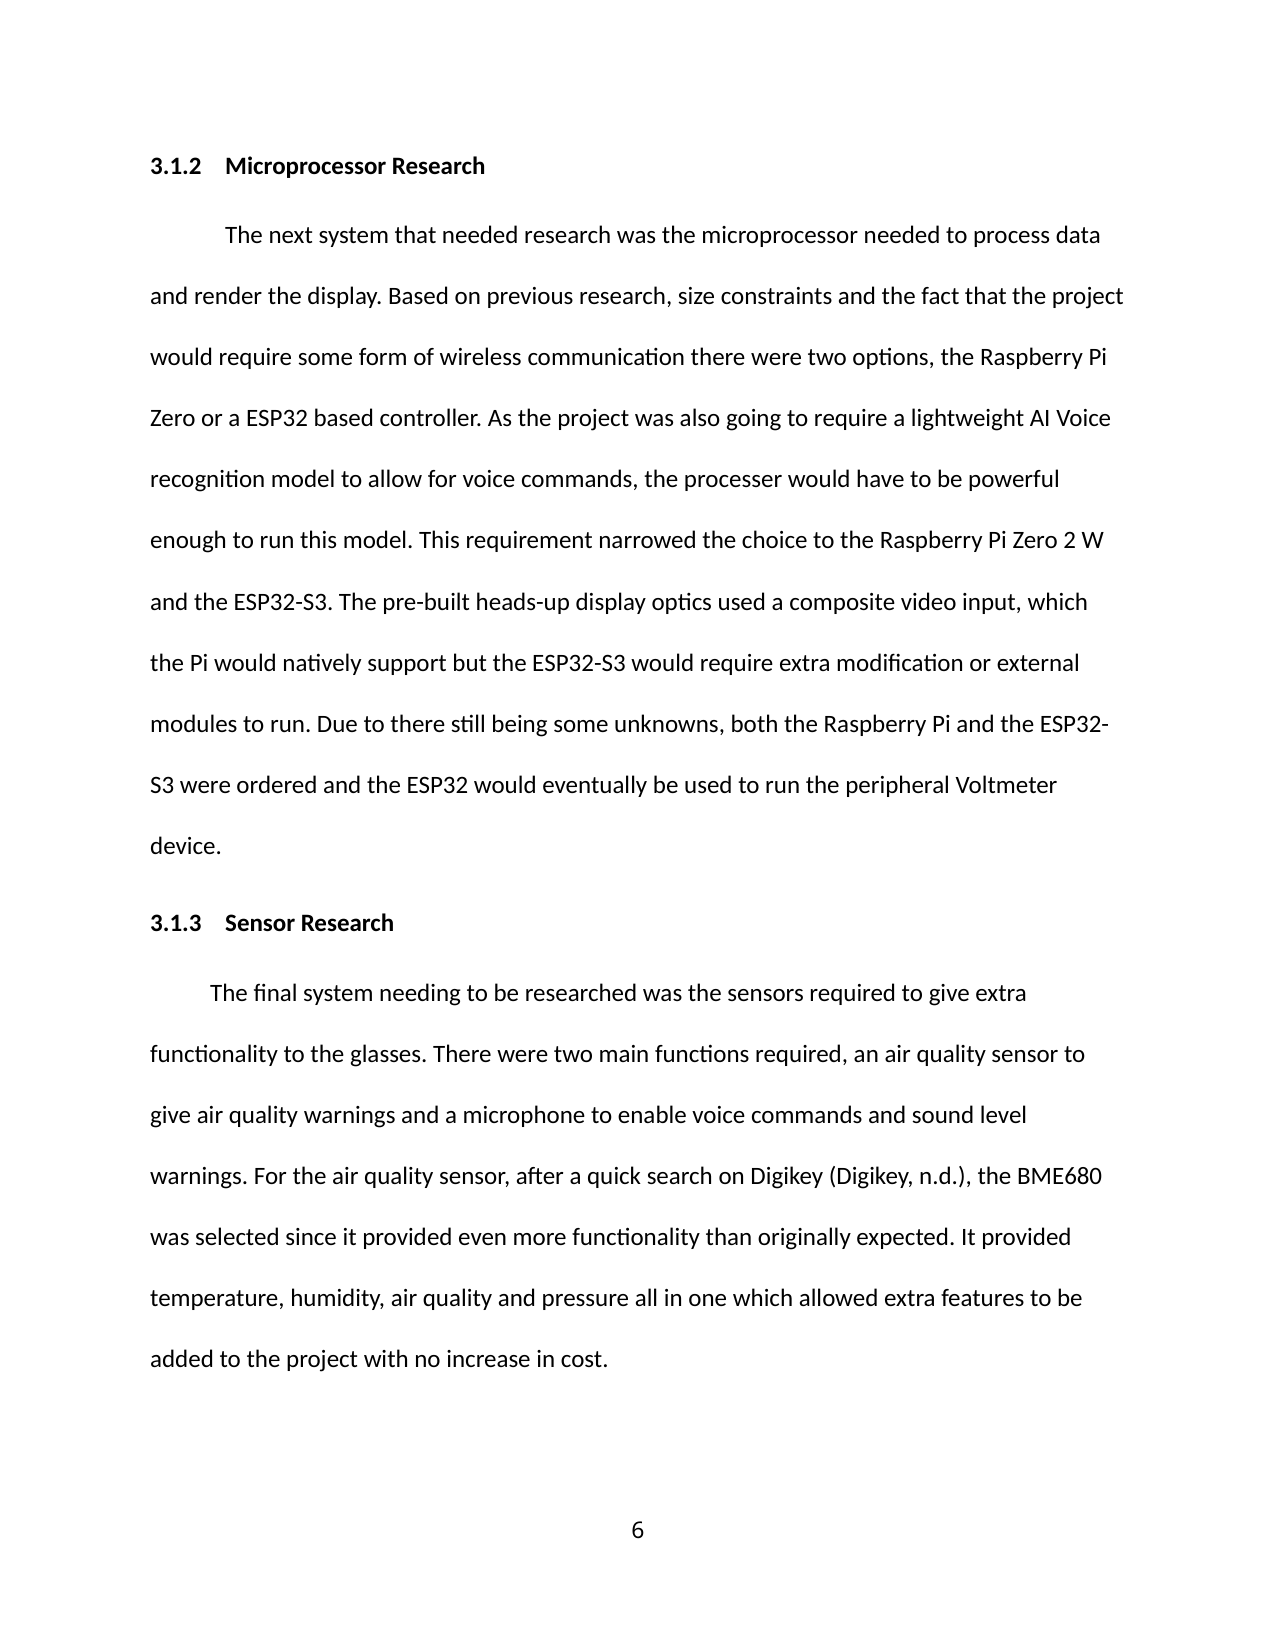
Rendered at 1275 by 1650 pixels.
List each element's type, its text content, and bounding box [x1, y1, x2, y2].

text The final system needing to be researched was the sensors required to give extra functionality to the glasses. There were two main functions required, an air quality sensor to give air quality warnings and a microphone to enable voice commands and sound level warnings. For the air quality sensor, after a quick search on Digikey (Digikey, n.d.), the BME680 was selected since it provided even more functionality than originally expected. It provided temperature, humidity, air quality and pressure all in one which allowed extra features to be added to the project with no increase in cost. [150, 977, 1125, 1374]
text The next system that needed research was the microprocessor needed to process data and render the display. Based on previous research, size constraints and the fact that the project would require some form of wireless communication there were two options, the Raspberry Pi Zero or a ESP32 based controller. As the project was also going to require a lightweight AI Voice recognition model to allow for voice commands, the processer would have to be powerful enough to run this model. This requirement narrowed the choice to the Raspberry Pi Zero 2 W and the ESP32-S3. The pre-built heads-up display optics used a composite video input, which the Pi would natively support but the ESP32-S3 would require extra modification or external modules to run. Due to there still being some unknowns, both the Raspberry Pi and the ESP32-S3 were ordered and the ESP32 would eventually be used to run the peripheral Voltmeter device. [150, 219, 1125, 860]
subtitle Sensor Research [150, 907, 1125, 938]
subtitle Microprocessor Research [150, 150, 1125, 181]
